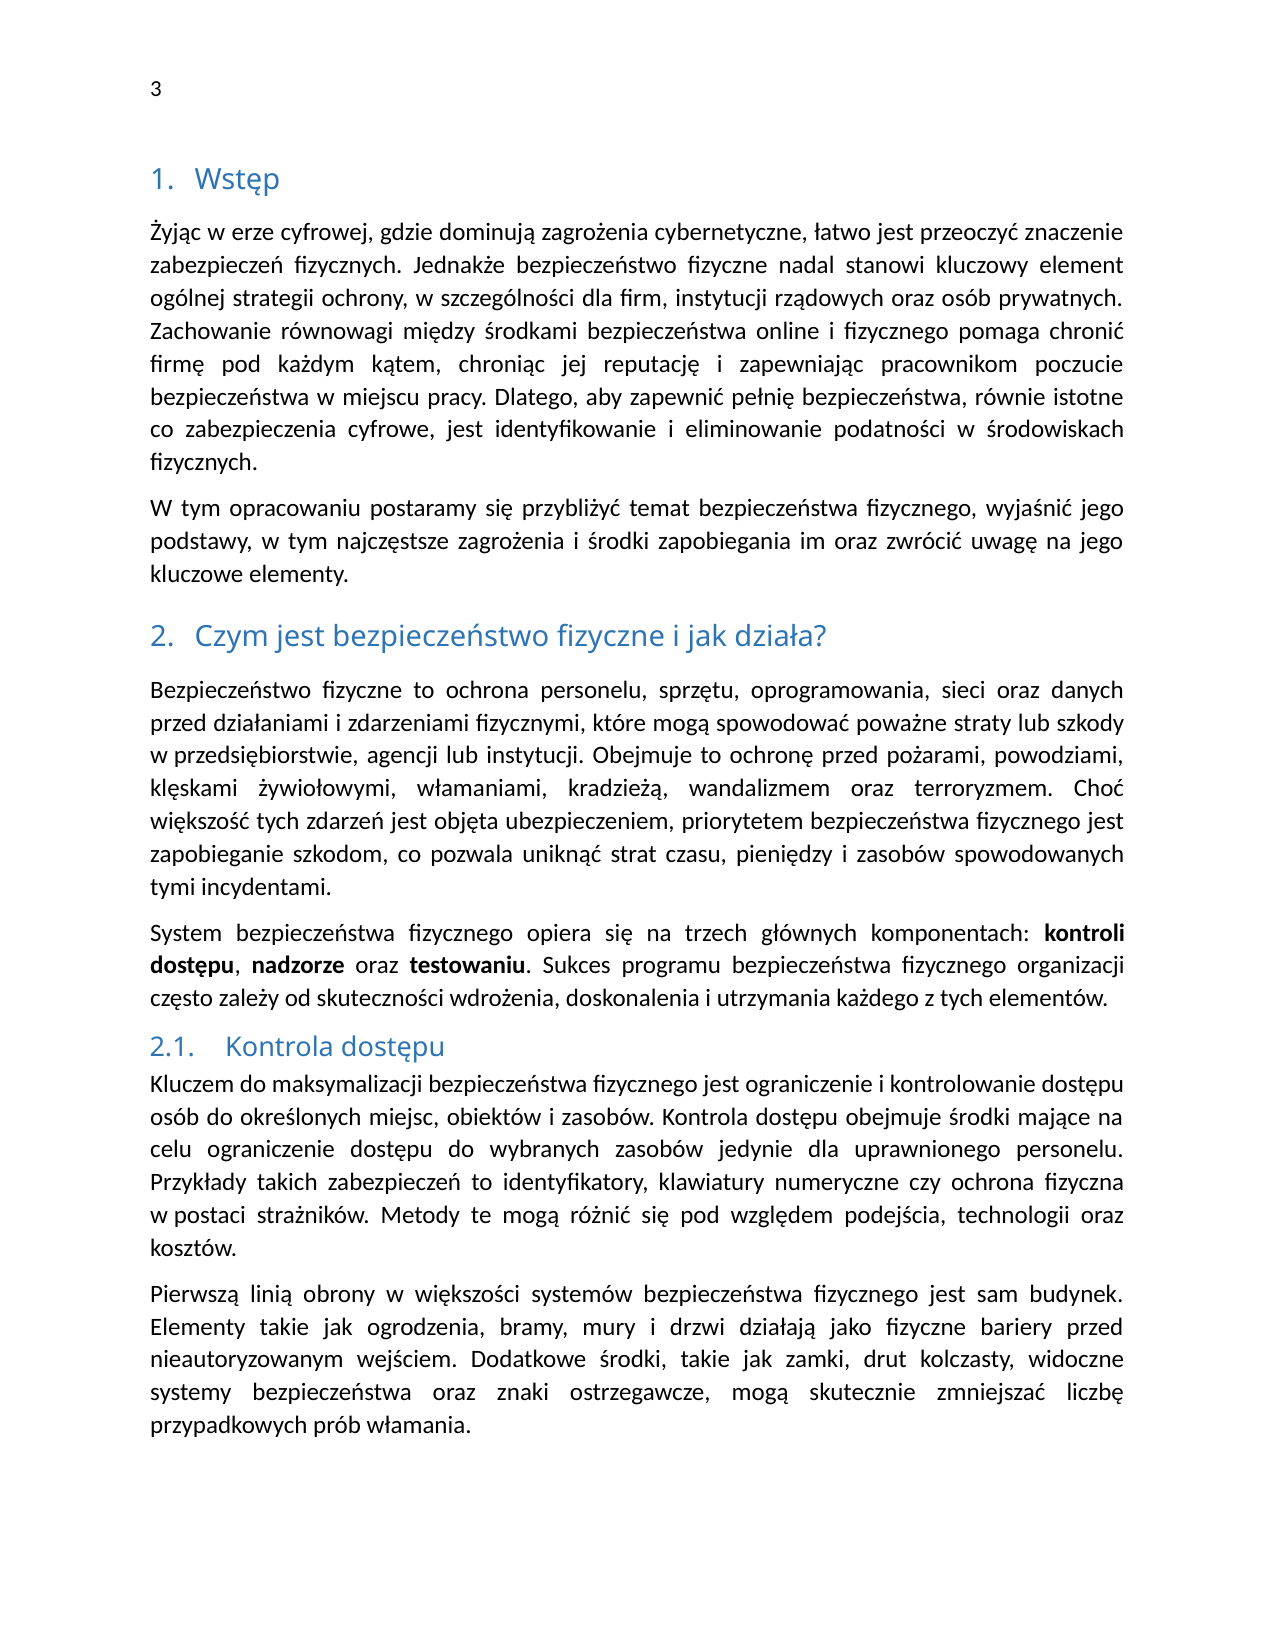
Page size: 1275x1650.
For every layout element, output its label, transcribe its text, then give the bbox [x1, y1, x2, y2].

subtitle Kontrola dostępu [149, 1028, 1125, 1065]
text Kluczem do maksymalizacji bezpieczeństwa fizycznego jest ograniczenie i kontrolowanie dostępu osób do określonych miejsc, obiektów i zasobów. Kontrola dostępu obejmuje środki mające na celu ograniczenie dostępu do wybranych zasobów jedynie dla uprawnionego personelu. Przykłady takich zabezpieczeń to identyfikatory, klawiatury numeryczne czy ochrona fizyczna w postaci strażników. Metody te mogą różnić się pod względem podejścia, technologii oraz kosztów. [150, 1068, 1125, 1263]
text Bezpieczeństwo fizyczne to ochrona personelu, sprzętu, oprogramowania, sieci oraz danych przed działaniami i zdarzeniami fizycznymi, które mogą spowodować poważne straty lub szkody w przedsiębiorstwie, agencji lub instytucji. Obejmuje to ochronę przed pożarami, powodziami, klęskami żywiołowymi, włamaniami, kradzieżą, wandalizmem oraz terroryzmem. Choć większość tych zdarzeń jest objęta ubezpieczeniem, priorytetem bezpieczeństwa fizycznego jest zapobieganie szkodom, co pozwala uniknąć strat czasu, pieniędzy i zasobów spowodowanych tymi incydentami. [150, 674, 1125, 902]
text Pierwszą linią obrony w większości systemów bezpieczeństwa fizycznego jest sam budynek. Elementy takie jak ogrodzenia, bramy, mury i drzwi działają jako fizyczne bariery przed nieautoryzowanym wejściem. Dodatkowe środki, takie jak zamki, drut kolczasty, widoczne systemy bezpieczeństwa oraz znaki ostrzegawcze, mogą skutecznie zmniejszać liczbę przypadkowych prób włamania. [150, 1278, 1125, 1440]
text W tym opracowaniu postaramy się przybliżyć temat bezpieczeństwa fizycznego, wyjaśnić jego podstawy, w tym najczęstsze zagrożenia i środki zapobiegania im oraz zwrócić uwagę na jego kluczowe elementy. [150, 492, 1125, 588]
text Żyjąc w erze cyfrowej, gdzie dominują zagrożenia cybernetyczne, łatwo jest przeoczyć znaczenie zabezpieczeń fizycznych. Jednakże bezpieczeństwo fizyczne nadal stanowi kluczowy element ogólnej strategii ochrony, w szczególności dla firm, instytucji rządowych oraz osób prywatnych. Zachowanie równowagi między środkami bezpieczeństwa online i fizycznego pomaga chronić firmę pod każdym kątem, chroniąc jej reputację i zapewniając pracownikom poczucie bezpieczeństwa w miejscu pracy. Dlatego, aby zapewnić pełnię bezpieczeństwa, równie istotne co zabezpieczenia cyfrowe, jest identyfikowanie i eliminowanie podatności w środowiskach fizycznych. [150, 216, 1125, 477]
subtitle Wstęp [150, 158, 1125, 198]
text System bezpieczeństwa fizycznego opiera się na trzech głównych komponentach: kontroli dostępu, nadzorze oraz testowaniu. Sukces programu bezpieczeństwa fizycznego organizacji często zależy od skuteczności wdrożenia, doskonalenia i utrzymania każdego z tych elementów. [150, 917, 1125, 1013]
subtitle Czym jest bezpieczeństwo fizyczne i jak działa? [150, 616, 1125, 655]
